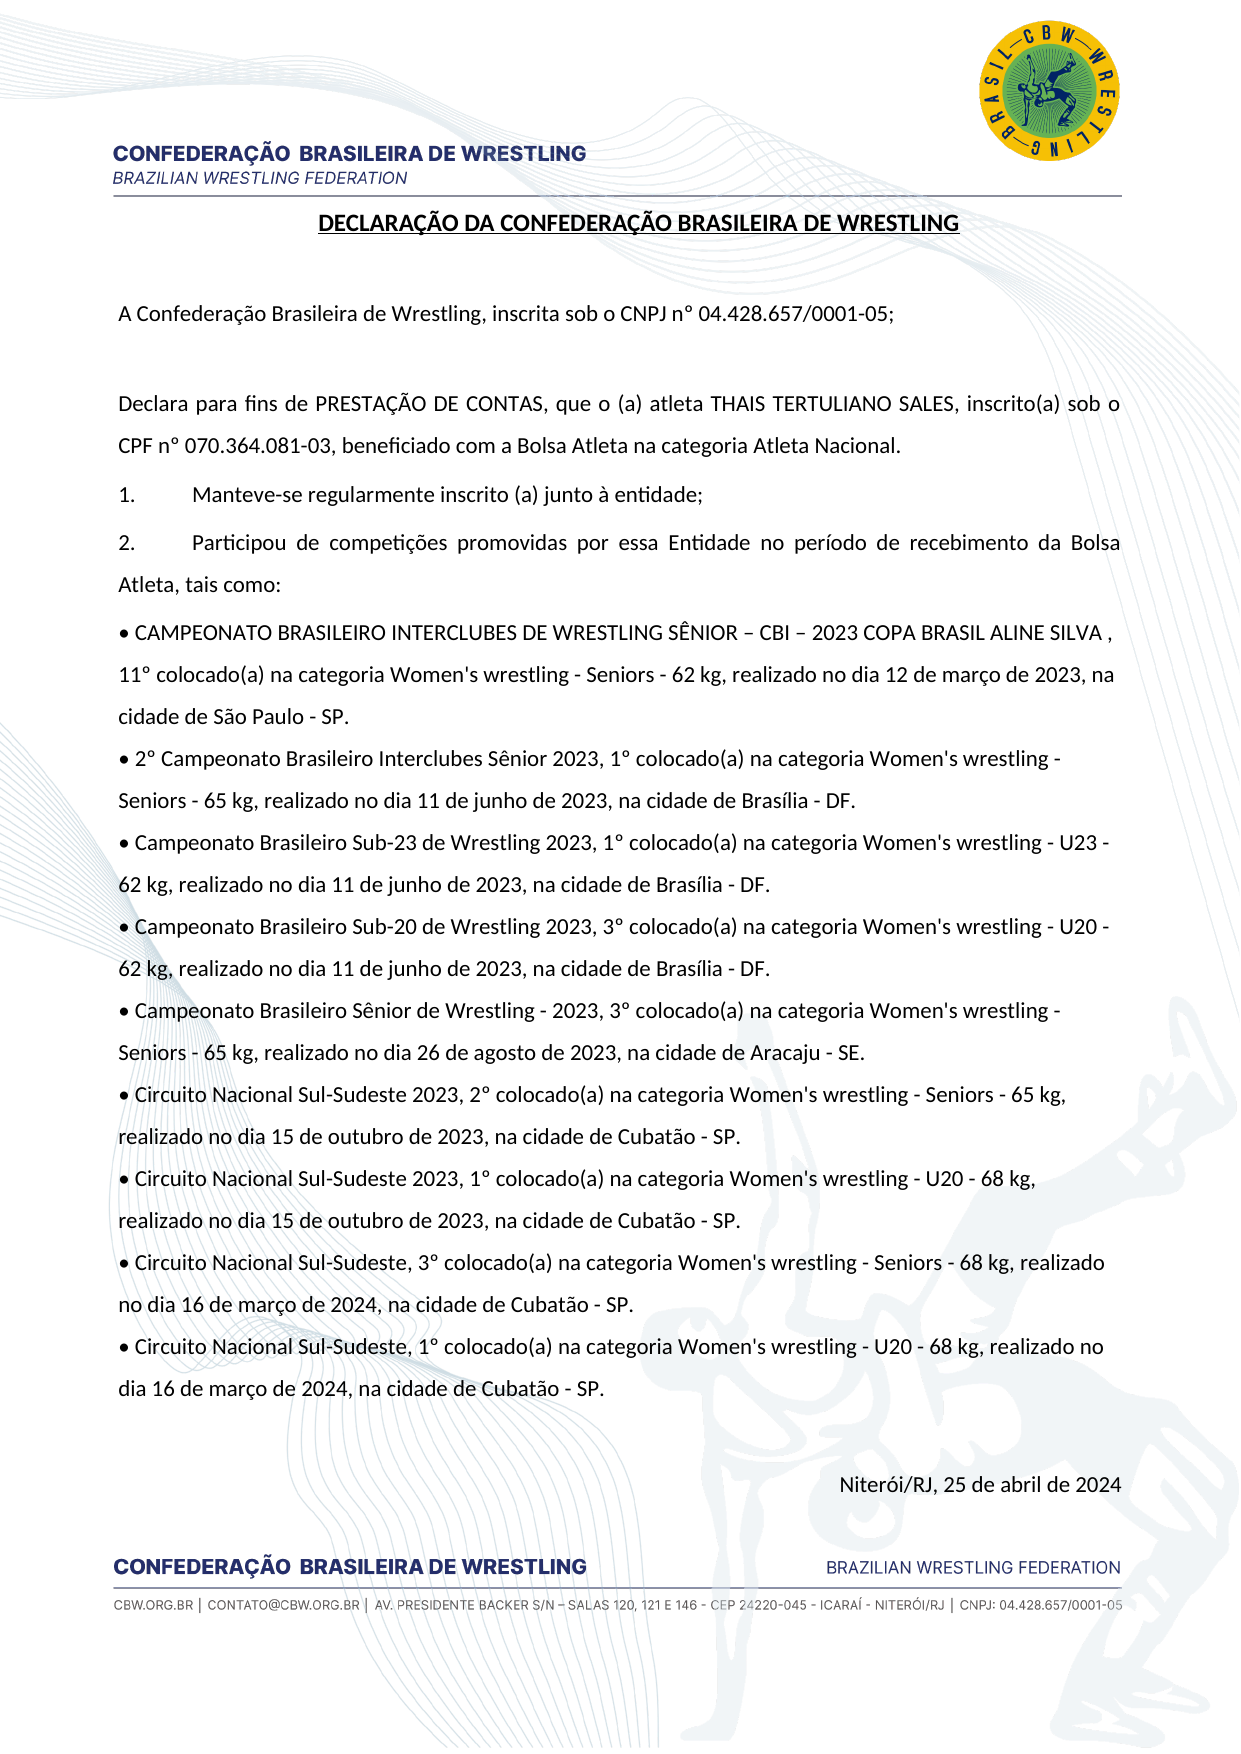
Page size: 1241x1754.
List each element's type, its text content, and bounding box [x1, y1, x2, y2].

text A Confederação Brasileira de Wrestling, inscrita sob o CNPJ nº 04.428.657/0001-05; [118, 299, 1122, 327]
picture [0, 0, 1240, 1754]
text Declara para fins de PRESTAÇÃO DE CONTAS, que o (a) atleta THAIS TERTULIANO SALES, inscrito(a) sob o CPF nº 070.364.081-03, beneficiado com a Bolsa Atleta na categoria Atleta Nacional. [118, 389, 1122, 459]
text • CAMPEONATO BRASILEIRO INTERCLUBES DE WRESTLING SÊNIOR – CBI – 2023 COPA BRASIL ALINE SILVA , 11º colocado(a) na categoria Women's wrestling - Seniors - 62 kg, realizado no dia 12 de março de 2023, na cidade de São Paulo - SP. • 2º Campeonato Brasileiro Interclubes Sênior 2023, 1º colocado(a) na categoria Women's wrestling - Seniors - 65 kg, realizado no dia 11 de junho de 2023, na cidade de Brasília - DF. • Campeonato Brasileiro Sub-23 de Wrestling 2023, 1º colocado(a) na categoria Women's wrestling - U23 - 62 kg, realizado no dia 11 de junho de 2023, na cidade de Brasília - DF. • Campeonato Brasileiro Sub-20 de Wrestling 2023, 3º colocado(a) na categoria Women's wrestling - U20 - 62 kg, realizado no dia 11 de junho de 2023, na cidade de Brasília - DF. • Campeonato Brasileiro Sênior de Wrestling - 2023, 3º colocado(a) na categoria Women's wrestling - Seniors - 65 kg, realizado no dia 26 de agosto de 2023, na cidade de Aracaju - SE. • Circuito Nacional Sul-Sudeste 2023, 2º colocado(a) na categoria Women's wrestling - Seniors - 65 kg, realizado no dia 15 de outubro de 2023, na cidade de Cubatão - SP. • Circuito Nacional Sul-Sudeste 2023, 1º colocado(a) na categoria Women's wrestling - U20 - 68 kg, realizado no dia 15 de outubro de 2023, na cidade de Cubatão - SP. • Circuito Nacional Sul-Sudeste, 3º colocado(a) na categoria Women's wrestling - Seniors - 68 kg, realizado no dia 16 de março de 2024, na cidade de Cubatão - SP. • Circuito Nacional Sul-Sudeste, 1º colocado(a) na categoria Women's wrestling - U20 - 68 kg, realizado no dia 16 de março de 2024, na cidade de Cubatão - SP. [118, 618, 1122, 1453]
text 1. Manteve-se regularmente inscrito (a) junto à entidade; [118, 480, 1122, 508]
text 2. Participou de competições promovidas por essa Entidade no período de recebimento da Bolsa Atleta, tais como: [118, 528, 1122, 598]
subtitle DECLARAÇÃO DA CONFEDERAÇÃO BRASILEIRA DE WRESTLING [156, 207, 1122, 237]
text Niterói/RJ, 25 de abril de 2024 [118, 1470, 1122, 1498]
